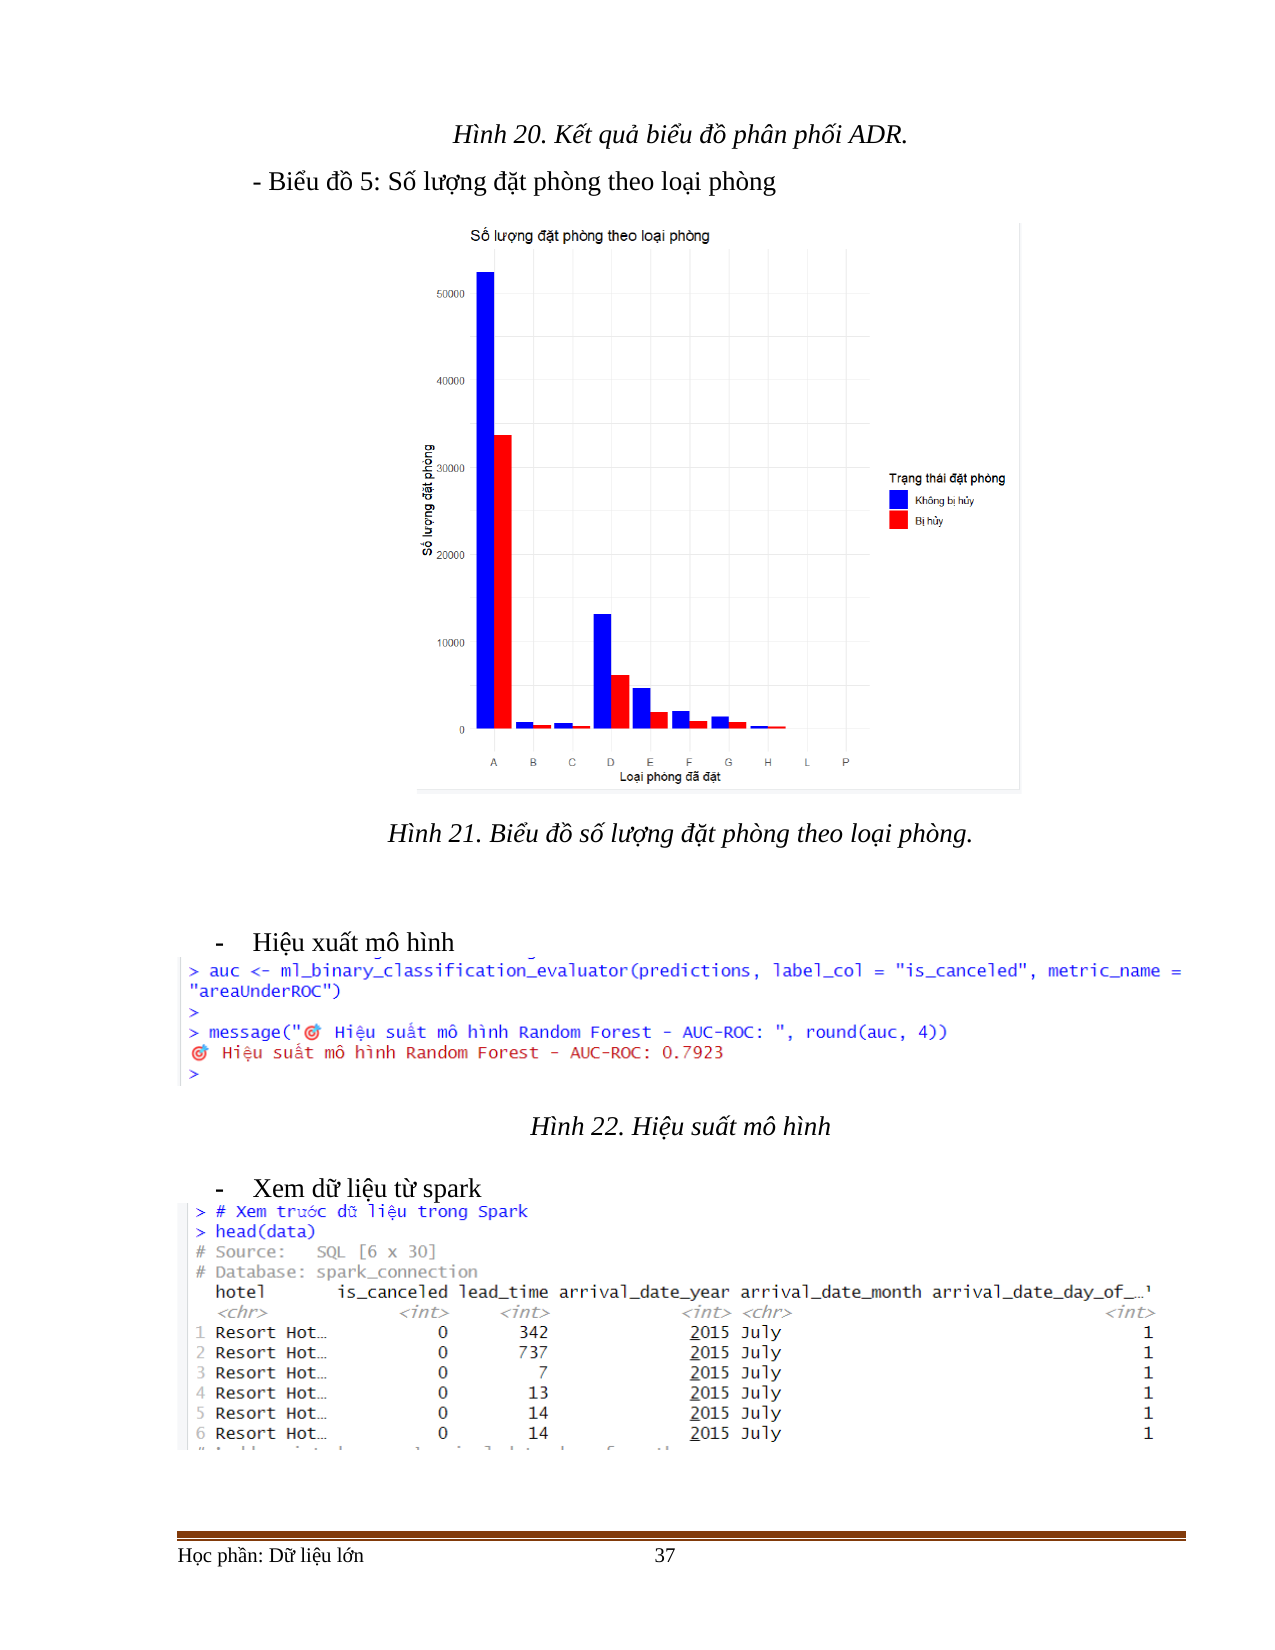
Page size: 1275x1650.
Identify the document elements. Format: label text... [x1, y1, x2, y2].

subtitle Hình 21. Biểu đồ số lượng đặt phòng theo loại phòng. [177, 818, 1186, 849]
subtitle Hình 22. Hiệu suất mô hình [177, 1110, 1186, 1142]
list Hiệu xuất mô hình [215, 926, 1186, 957]
picture [416, 223, 1022, 794]
text - Biểu đồ 5: Số lượng đặt phòng theo loại phòng [177, 165, 1186, 196]
list Xem dữ liệu từ spark [215, 1173, 1186, 1203]
subtitle Hình 20. Kết quả biểu đồ phân phối ADR. [177, 118, 1186, 149]
picture [177, 1203, 1187, 1450]
picture [177, 957, 1187, 1086]
